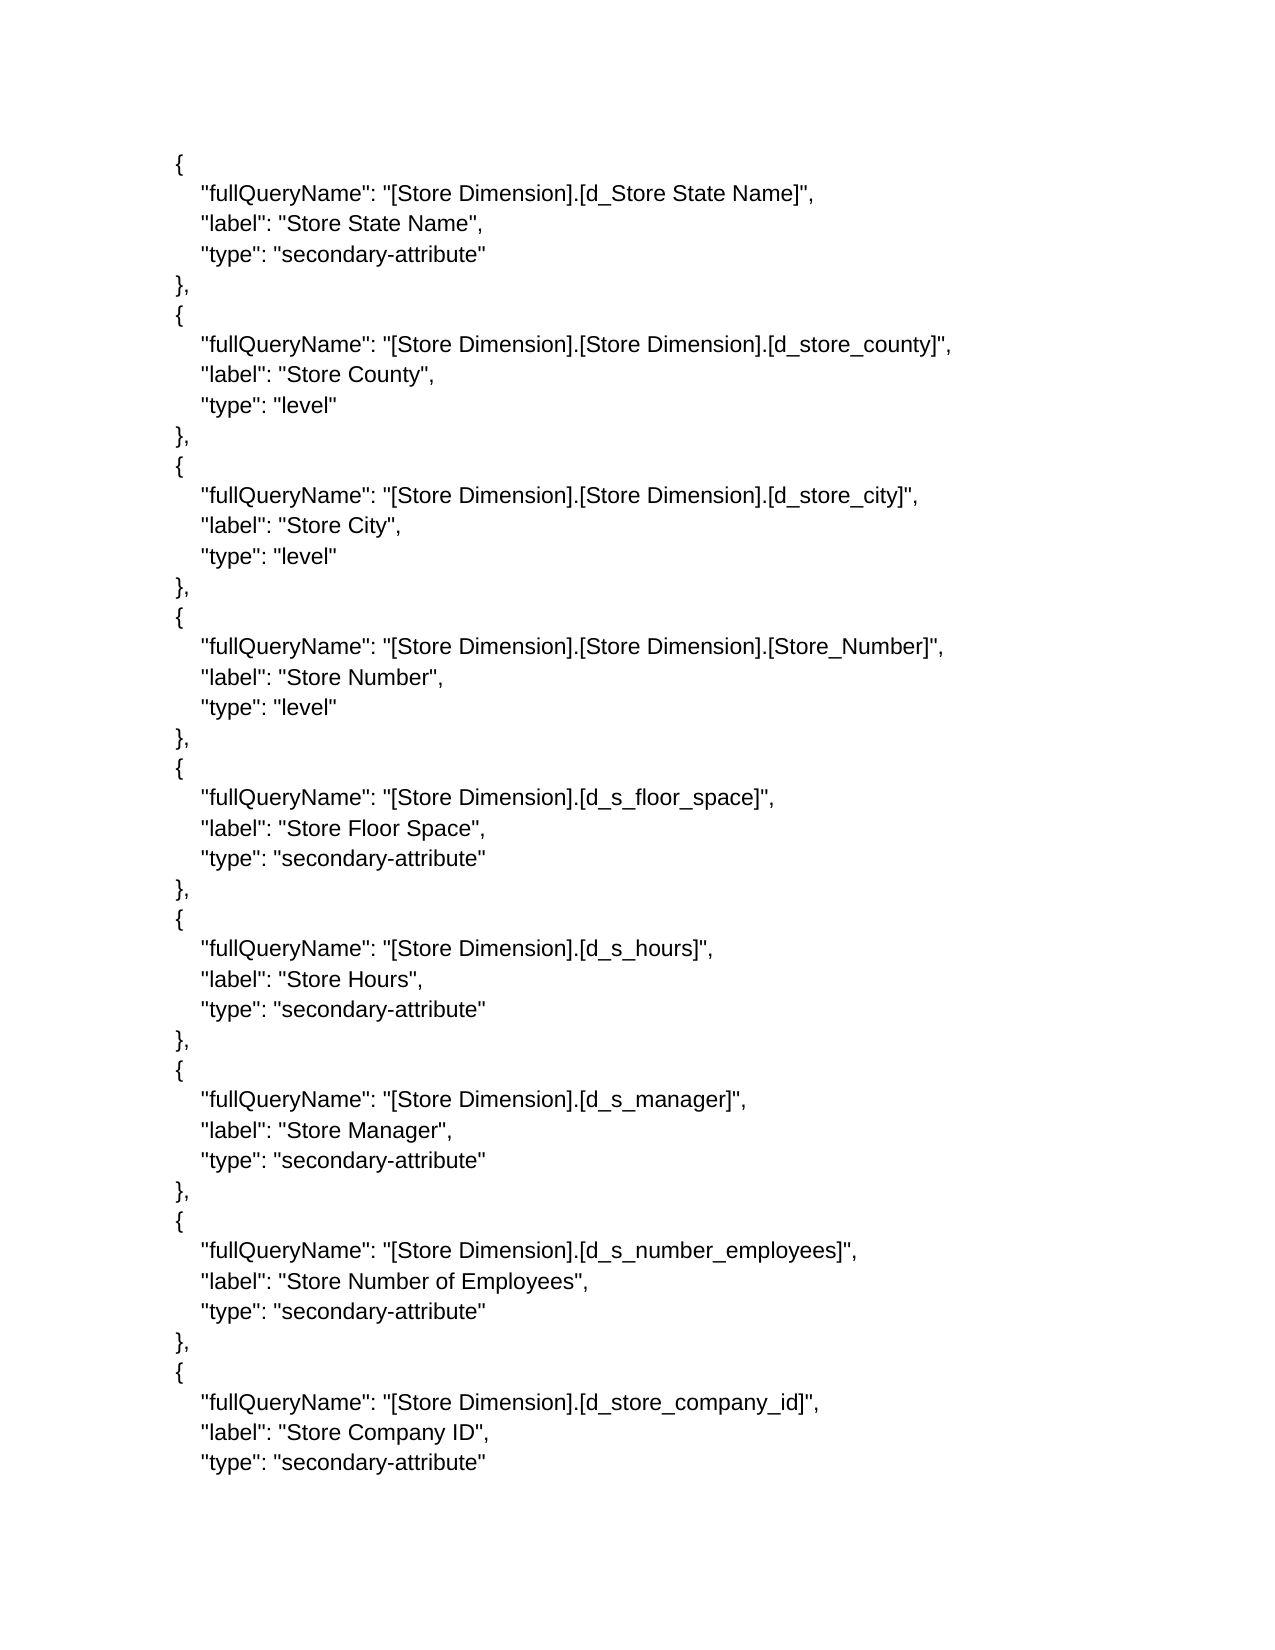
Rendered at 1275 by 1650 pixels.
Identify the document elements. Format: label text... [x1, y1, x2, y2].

text "fullQueryName": "[Store Dimension].[d_store_company_id]", [150, 1388, 1125, 1415]
text "type": "secondary-attribute" [150, 1449, 1125, 1475]
text "type": "secondary-attribute" [150, 1147, 1125, 1173]
text "fullQueryName": "[Store Dimension].[d_s_hours]", [150, 935, 1125, 962]
text "label": "Store Hours", [150, 966, 1125, 992]
text }, [150, 1328, 1125, 1354]
text "label": "Store City", [150, 512, 1125, 539]
text { [150, 905, 1125, 932]
text "fullQueryName": "[Store Dimension].[Store Dimension].[d_store_city]", [150, 482, 1125, 509]
text { [150, 1358, 1125, 1385]
text { [150, 1207, 1125, 1234]
text { [150, 603, 1125, 629]
text "fullQueryName": "[Store Dimension].[d_s_floor_space]", [150, 784, 1125, 811]
text "fullQueryName": "[Store Dimension].[d_s_number_employees]", [150, 1237, 1125, 1264]
text "type": "secondary-attribute" [150, 1298, 1125, 1324]
text "type": "level" [150, 694, 1125, 720]
text "type": "secondary-attribute" [150, 845, 1125, 871]
text { [150, 150, 1125, 176]
text "label": "Store Floor Space", [150, 814, 1125, 841]
text "fullQueryName": "[Store Dimension].[d_Store State Name]", [150, 180, 1125, 207]
text "label": "Store County", [150, 361, 1125, 388]
text }, [150, 875, 1125, 901]
text "label": "Store Company ID", [150, 1419, 1125, 1445]
text { [150, 754, 1125, 781]
text }, [150, 573, 1125, 599]
text }, [150, 271, 1125, 297]
text "label": "Store State Name", [150, 210, 1125, 237]
text { [150, 452, 1125, 478]
text "label": "Store Number of Employees", [150, 1268, 1125, 1294]
text }, [150, 724, 1125, 750]
text }, [150, 1177, 1125, 1203]
text "type": "level" [150, 543, 1125, 569]
text { [150, 1056, 1125, 1083]
text { [150, 301, 1125, 327]
text "type": "level" [150, 392, 1125, 418]
text "fullQueryName": "[Store Dimension].[d_s_manager]", [150, 1086, 1125, 1113]
text "type": "secondary-attribute" [150, 996, 1125, 1022]
text }, [150, 1026, 1125, 1052]
text "label": "Store Number", [150, 663, 1125, 690]
text "fullQueryName": "[Store Dimension].[Store Dimension].[d_store_county]", [150, 331, 1125, 358]
text }, [150, 422, 1125, 448]
text "fullQueryName": "[Store Dimension].[Store Dimension].[Store_Number]", [150, 633, 1125, 660]
text "label": "Store Manager", [150, 1117, 1125, 1143]
text "type": "secondary-attribute" [150, 241, 1125, 267]
